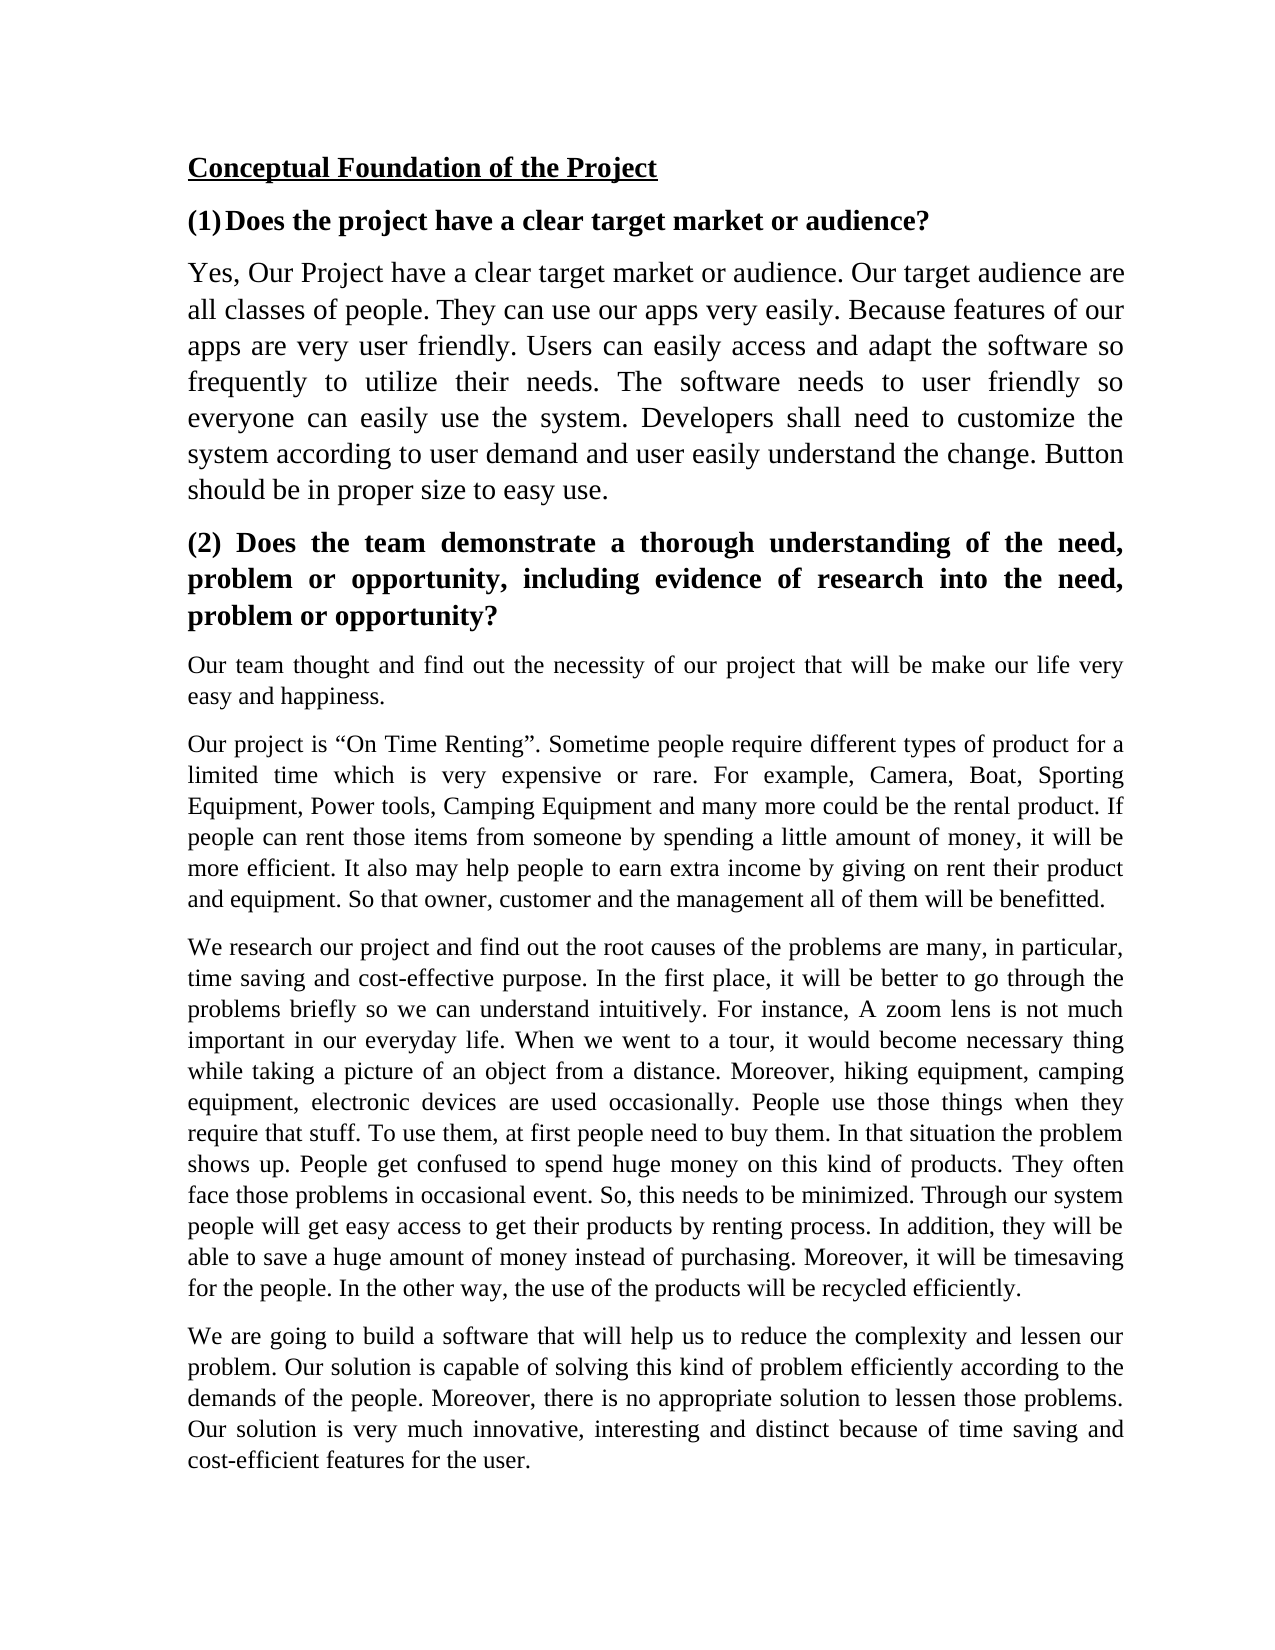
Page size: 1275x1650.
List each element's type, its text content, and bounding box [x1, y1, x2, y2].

text Yes, Our Project have a clear target market or audience. Our target audience are all classes of people. They can use our apps very easily. Because features of our apps are very user friendly. Users can easily access and adapt the software so frequently to utilize their needs. The software needs to user friendly so everyone can easily use the system. Developers shall need to customize the system according to user demand and user easily understand the change. Button should be in proper size to easy use. [187, 256, 1125, 506]
text We are going to build a software that will help us to reduce the complexity and lessen our problem. Our solution is capable of solving this kind of problem efficiently according to the demands of the people. Moreover, there is no appropriate solution to lessen those problems. Our solution is very much innovative, interesting and distinct because of time saving and cost-efficient features for the user. [187, 1321, 1125, 1474]
text We research our project and find out the root causes of the problems are many, in particular, time saving and cost-effective purpose. In the first place, it will be better to go through the problems briefly so we can understand intuitively. For instance, A zoom lens is not much important in our everyday life. When we went to a tour, it would become necessary thing while taking a picture of an object from a distance. Moreover, hiking equipment, camping equipment, electronic devices are used occasionally. People use those things when they require that stuff. To use them, at first people need to buy them. In that situation the problem shows up. People get confused to spend huge money on this kind of products. They often face those problems in occasional event. So, this needs to be minimized. Through our system people will get easy access to get their products by renting process. In addition, they will be able to save a huge amount of money instead of purchasing. Moreover, it will be timesaving for the people. In the other way, the use of the products will be recycled efficiently. [187, 932, 1125, 1302]
text Our team thought and find out the necessity of our project that will be make our life very easy and happiness. [187, 650, 1125, 710]
list Does the project have a clear target market or audience? [187, 203, 1125, 236]
text Conceptual Foundation of the Project [187, 150, 1125, 183]
text Our project is “On Time Renting”. Sometime people require different types of product for a limited time which is very expensive or rare. For example, Camera, Boat, Sporting Equipment, Power tools, Camping Equipment and many more could be the rental product. If people can rent those items from someone by spending a little amount of money, it will be more efficient. It also may help people to earn extra income by giving on rent their product and equipment. So that owner, customer and the management all of them will be benefitted. [187, 729, 1125, 913]
text (2) Does the team demonstrate a thorough understanding of the need, problem or opportunity, including evidence of research into the need, problem or opportunity? [187, 525, 1125, 631]
